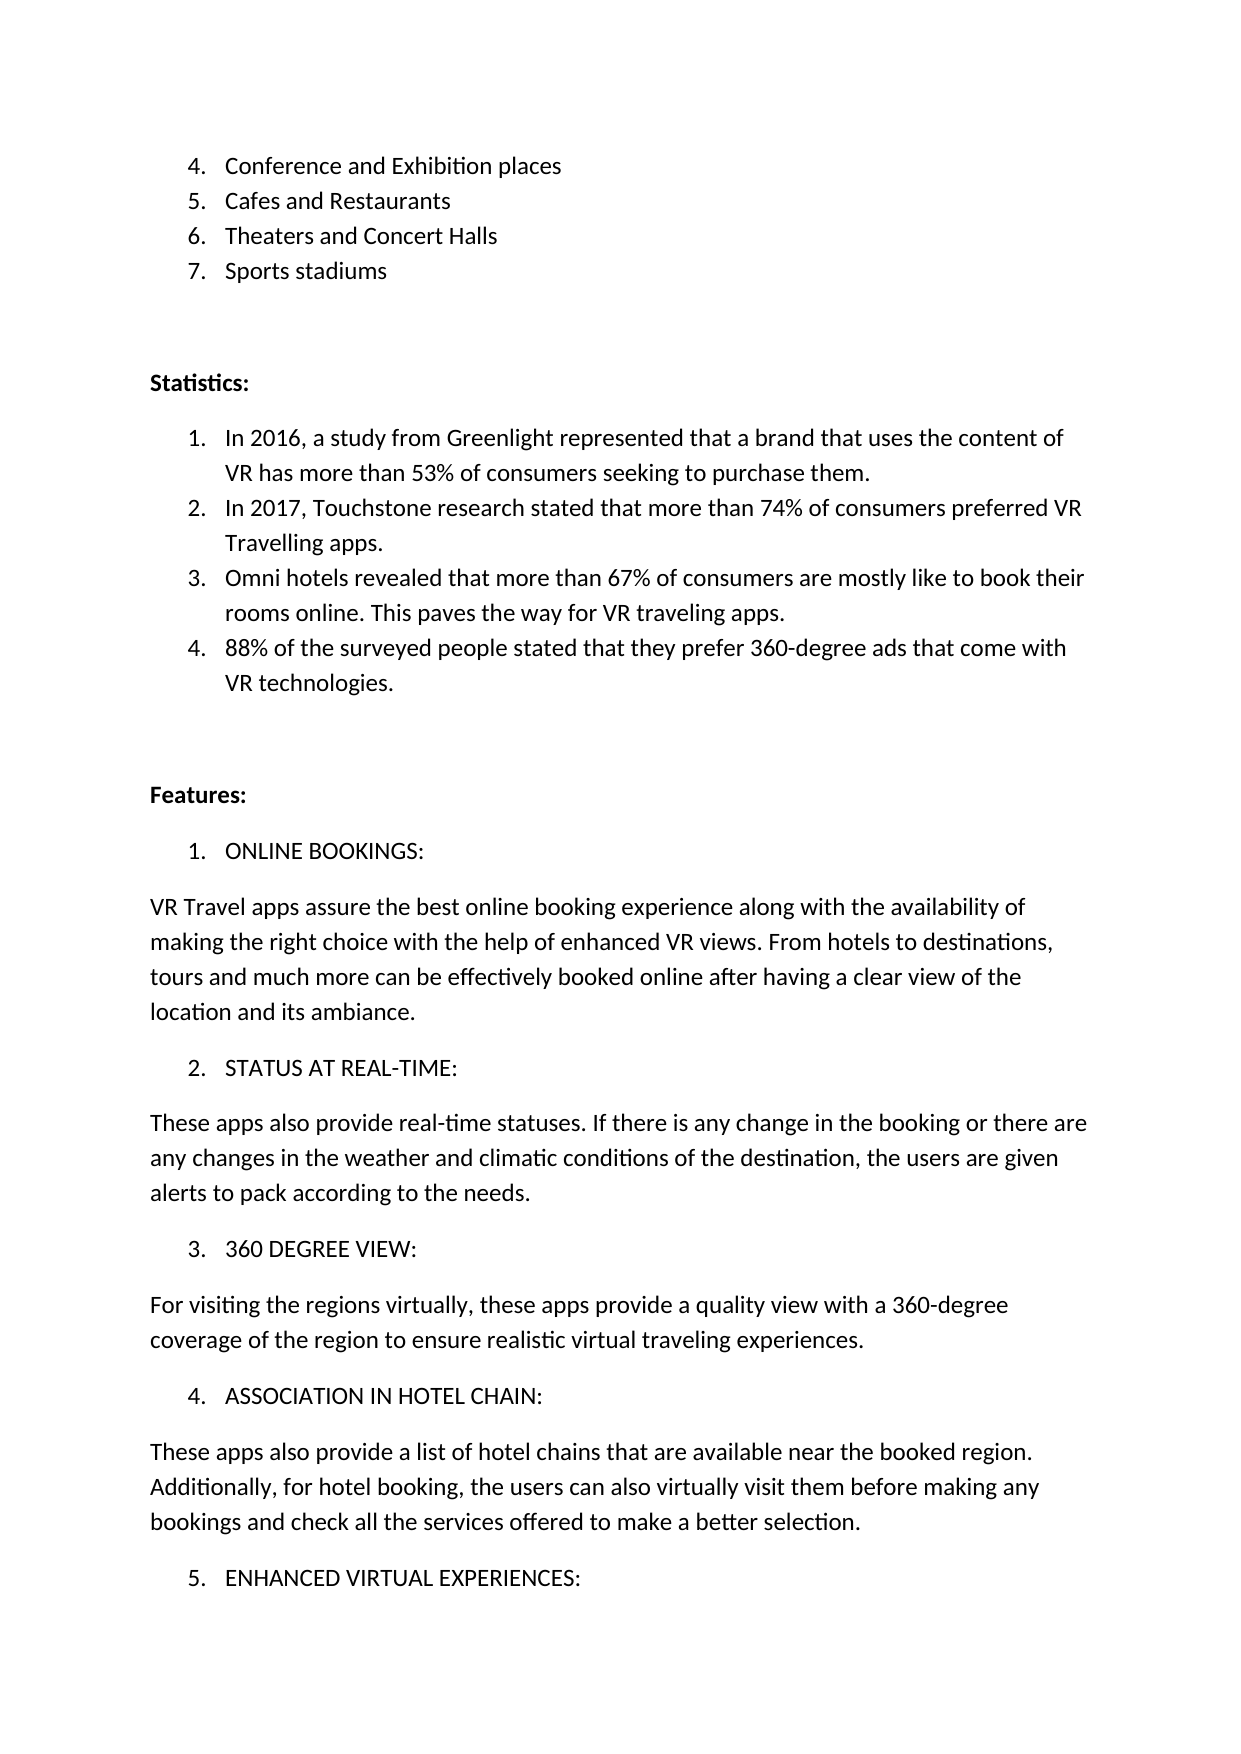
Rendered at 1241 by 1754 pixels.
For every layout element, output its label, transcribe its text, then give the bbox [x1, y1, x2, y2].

text VR Travel apps assure the best online booking experience along with the availability of making the right choice with the help of enhanced VR views. From hotels to destinations, tours and much more can be effectively booked online after having a clear view of the location and its ambiance. [150, 891, 1090, 1026]
list ASSOCIATION IN HOTEL CHAIN: [187, 1380, 1090, 1411]
list 88% of the surveyed people stated that they prefer 360-degree ads that come with VR technologies. [187, 632, 1090, 698]
list In 2016, a study from Greenlight represented that a brand that uses the content of VR has more than 53% of consumers seeking to purchase them. [187, 422, 1090, 488]
list STATUS AT REAL-TIME: [187, 1052, 1090, 1082]
text These apps also provide real-time statuses. If there is any change in the booking or there are any changes in the weather and climatic conditions of the destination, the users are given alerts to pack according to the needs. [150, 1107, 1090, 1208]
text For visiting the regions virtually, these apps provide a quality view with a 360-degree coverage of the region to ensure realistic virtual traveling experiences. [150, 1289, 1090, 1355]
list ENHANCED VIRTUAL EXPERIENCES: [187, 1562, 1090, 1592]
list In 2017, Touchstone research stated that more than 74% of consumers preferred VR Travelling apps. [187, 492, 1090, 558]
list ONLINE BOOKINGS: [187, 835, 1090, 866]
text These apps also provide a list of hotel chains that are available near the booked region. Additionally, for hotel booking, the users can also virtually visit them before making any bookings and check all the services offered to make a better selection. [150, 1436, 1090, 1536]
list 360 DEGREE VIEW: [187, 1233, 1090, 1264]
list Theaters and Concert Halls [187, 220, 1090, 251]
list Sports stadiums [187, 255, 1090, 286]
list Cafes and Restaurants [187, 185, 1090, 216]
list Conference and Exhibition places [187, 150, 1090, 181]
text Features: [150, 779, 1090, 810]
list Omni hotels revealed that more than 67% of consumers are mostly like to book their rooms online. This paves the way for VR traveling apps. [187, 562, 1090, 628]
text Statistics: [150, 367, 1090, 397]
